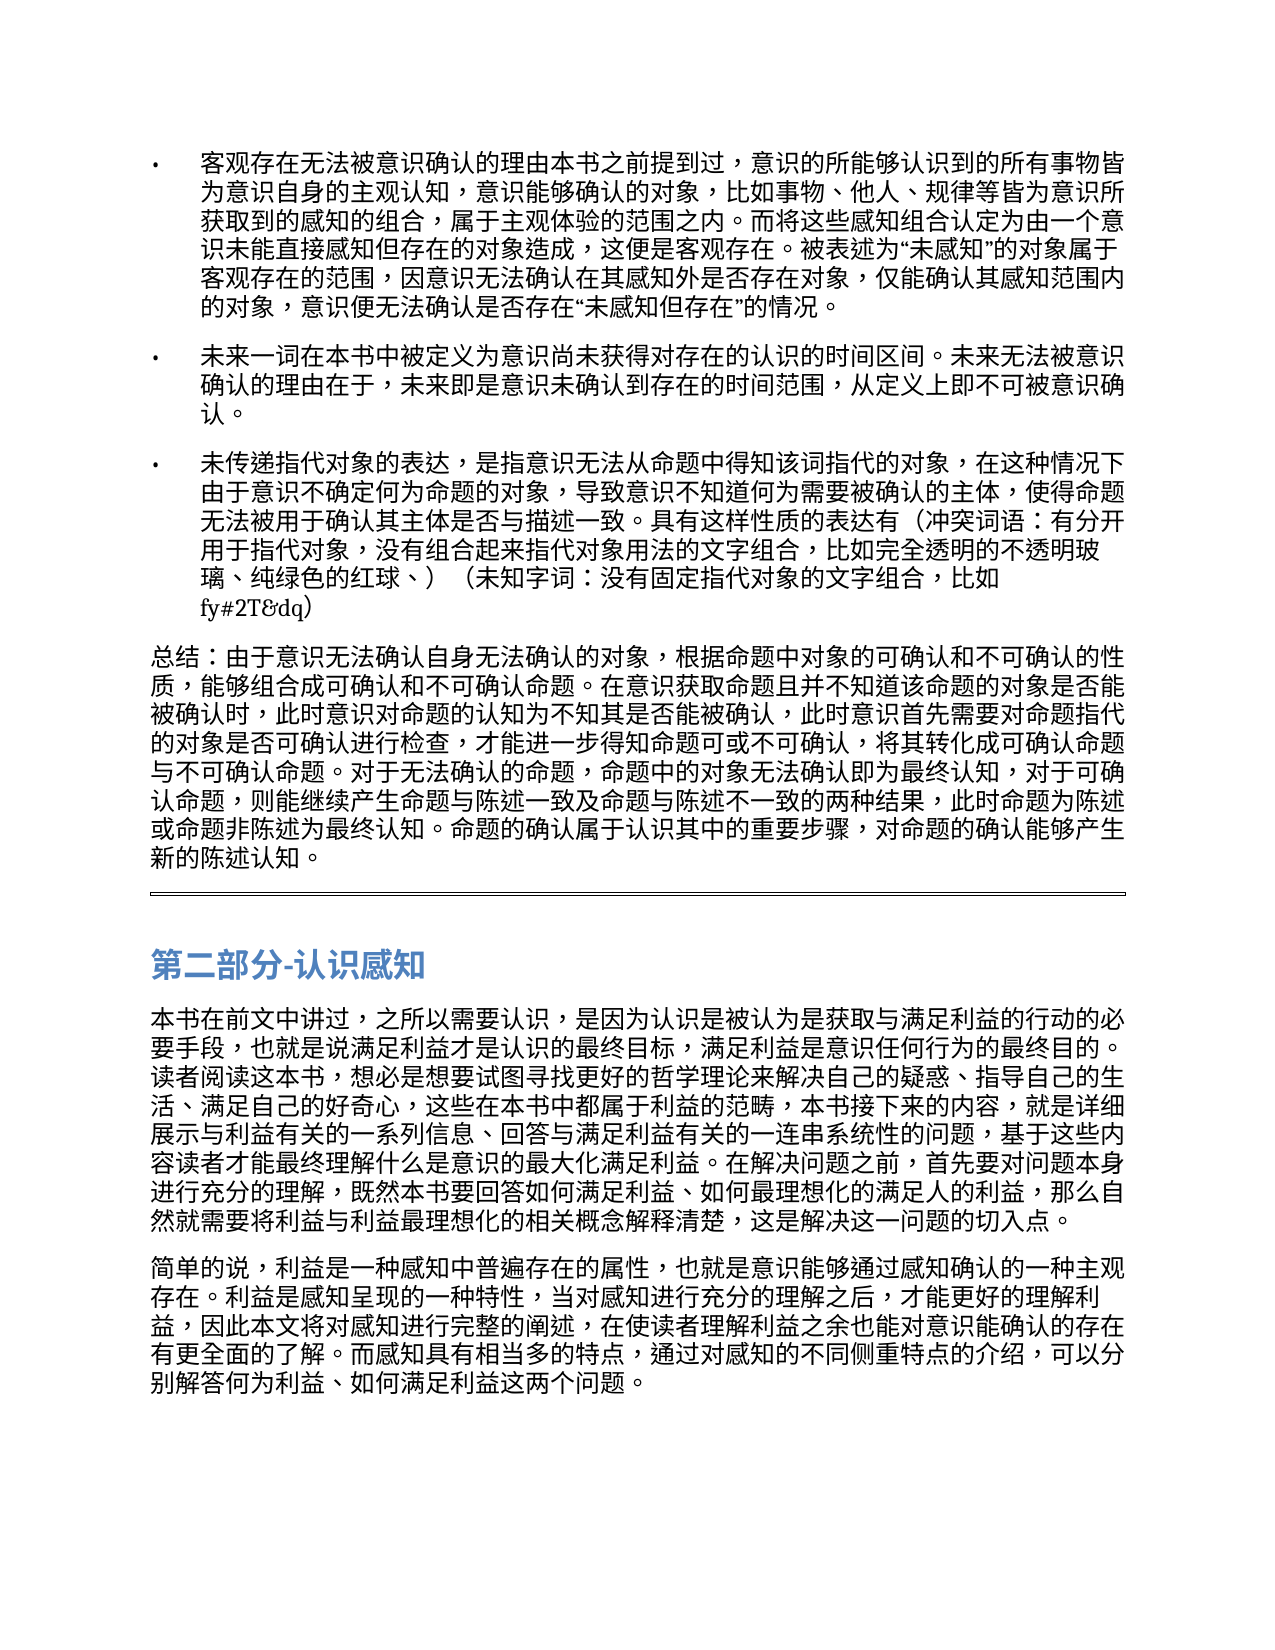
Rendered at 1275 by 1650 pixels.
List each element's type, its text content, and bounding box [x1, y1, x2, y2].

text 本书在前文中讲过，之所以需要认识，是因为认识是被认为是获取与满足利益的行动的必要手段，也就是说满足利益才是认识的最终目标，满足利益是意识任何行为的最终目的。读者阅读这本书，想必是想要试图寻找更好的哲学理论来解决自己的疑惑、指导自己的生活、满足自己的好奇心，这些在本书中都属于利益的范畴，本书接下来的内容，就是详细展示与利益有关的一系列信息、回答与满足利益有关的一连串系统性的问题，基于这些内容读者才能最终理解什么是意识的最大化满足利益。在解决问题之前，首先要对问题本身进行充分的理解，既然本书要回答如何满足利益、如何最理想化的满足人的利益，那么自然就需要将利益与利益最理想化的相关概念解释清楚，这是解决这一问题的切入点。 [150, 1006, 1125, 1236]
subtitle 第二部分-认识感知 [150, 942, 1125, 987]
text 总结：由于意识无法确认自身无法确认的对象，根据命题中对象的可确认和不可确认的性质，能够组合成可确认和不可确认命题。在意识获取命题且并不知道该命题的对象是否能被确认时，此时意识对命题的认知为不知其是否能被确认，此时意识首先需要对命题指代的对象是否可确认进行检查，才能进一步得知命题可或不可确认，将其转化成可确认命题与不可确认命题。对于无法确认的命题，命题中的对象无法确认即为最终认知，对于可确认命题，则能继续产生命题与陈述一致及命题与陈述不一致的两种结果，此时命题为陈述或命题非陈述为最终认知。命题的确认属于认识其中的重要步骤，对命题的确认能够产生新的陈述认知。 [150, 644, 1125, 874]
list 客观存在无法被意识确认的理由本书之前提到过，意识的所能够认识到的所有事物皆为意识自身的主观认知，意识能够确认的对象，比如事物、他人、规律等皆为意识所获取到的感知的组合，属于主观体验的范围之内。而将这些感知组合认定为由一个意识未能直接感知但存在的对象造成，这便是客观存在。被表述为“未感知”的对象属于客观存在的范围，因意识无法确认在其感知外是否存在对象，仅能确认其感知范围内的对象，意识便无法确认是否存在“未感知但存在”的情况。 [150, 150, 1125, 322]
text 简单的说，利益是一种感知中普遍存在的属性，也就是意识能够通过感知确认的一种主观存在。利益是感知呈现的一种特性，当对感知进行充分的理解之后，才能更好的理解利益，因此本文将对感知进行完整的阐述，在使读者理解利益之余也能对意识能确认的存在有更全面的了解。而感知具有相当多的特点，通过对感知的不同侧重特点的介绍，可以分别解答何为利益、如何满足利益这两个问题。 [150, 1255, 1125, 1399]
list 未传递指代对象的表达，是指意识无法从命题中得知该词指代的对象，在这种情况下由于意识不确定何为命题的对象，导致意识不知道何为需要被确认的主体，使得命题无法被用于确认其主体是否与描述一致。具有这样性质的表达有（冲突词语：有分开用于指代对象，没有组合起来指代对象用法的文字组合，比如完全透明的不透明玻璃、纯绿色的红球、）（未知字词：没有固定指代对象的文字组合，比如fy#2T&dq） [150, 450, 1125, 623]
list 未来一词在本书中被定义为意识尚未获得对存在的认识的时间区间。未来无法被意识确认的理由在于，未来即是意识未确认到存在的时间范围，从定义上即不可被意识确认。 [150, 343, 1125, 429]
